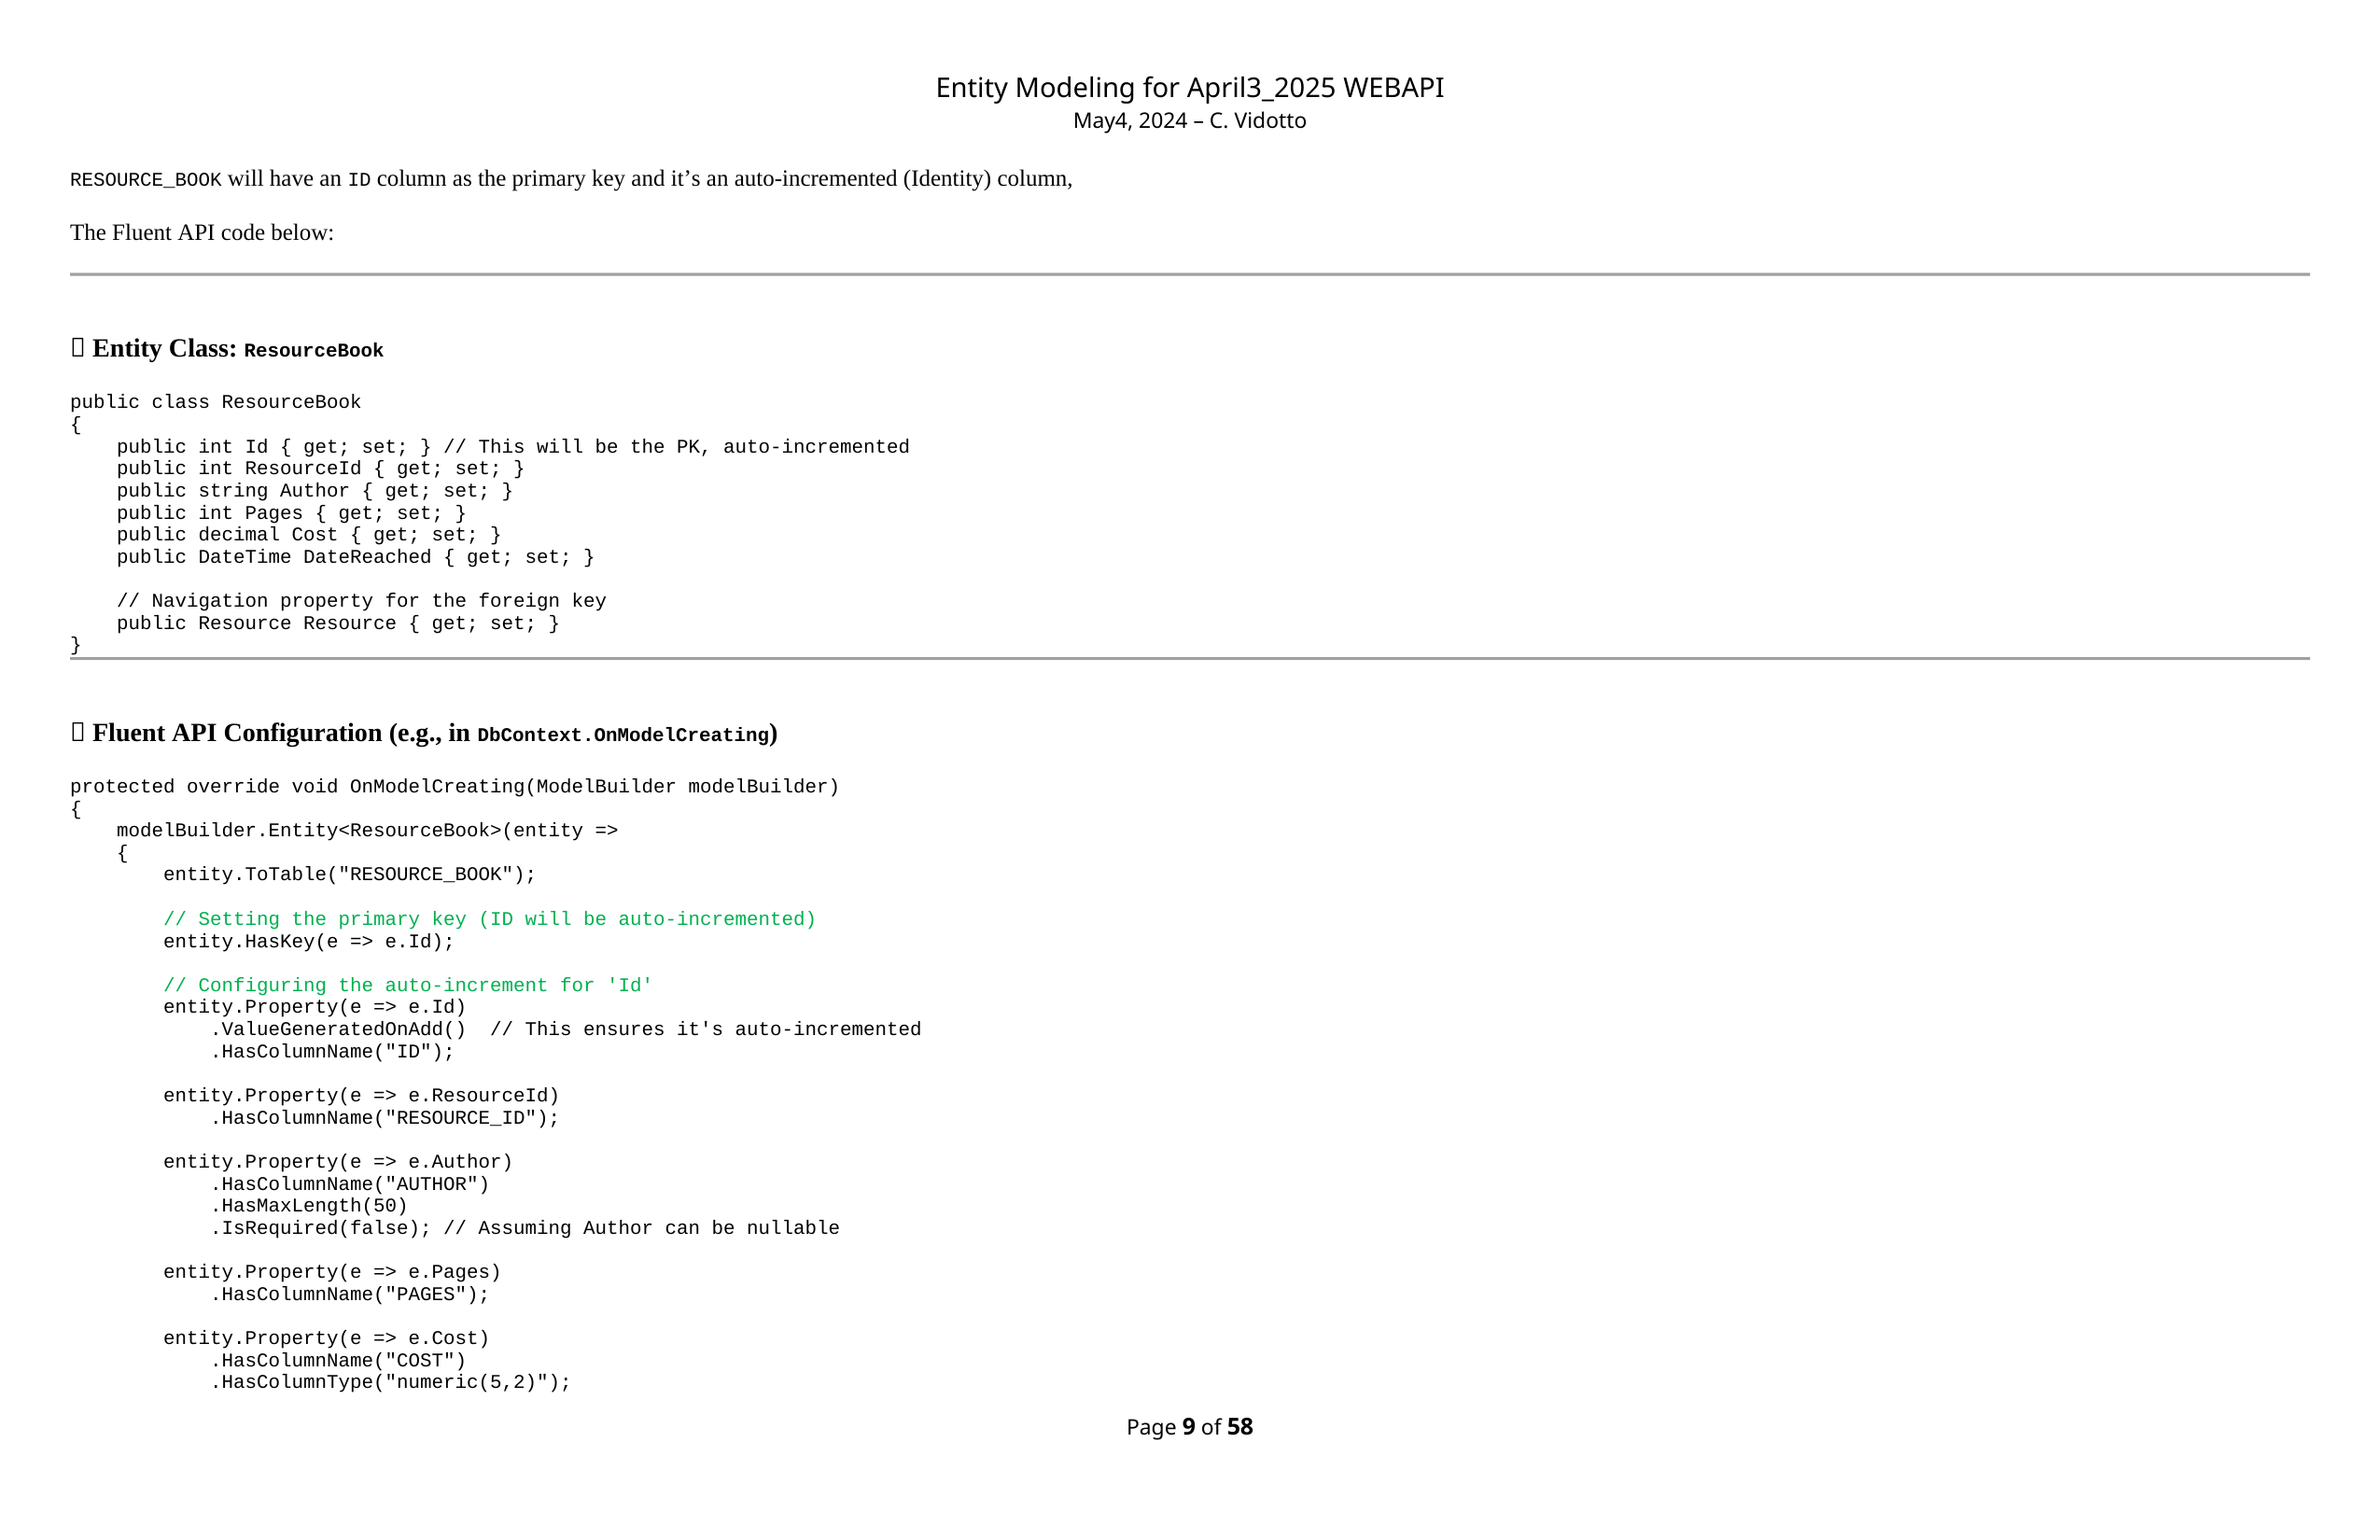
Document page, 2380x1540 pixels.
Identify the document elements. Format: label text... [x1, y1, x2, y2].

text public decimal Cost { get; set; } [70, 525, 2310, 547]
text modelBuilder.Entity<ResourceBook>(entity => [70, 820, 2310, 843]
text RESOURCE_BOOK will have an ID column as the primary key and it’s an auto-incremented (Identity) column, [70, 164, 2310, 191]
text ✅ Fluent API Configuration (e.g., in DbContext.OnModelCreating) [70, 713, 2310, 749]
text entity.Property(e => e.Pages) [70, 1262, 2310, 1284]
text public Resource Resource { get; set; } [70, 613, 2310, 635]
text .HasColumnName("RESOURCE_ID"); [70, 1108, 2310, 1129]
text entity.Property(e => e.ResourceId) [70, 1085, 2310, 1108]
text public int Id { get; set; } // This will be the PK, auto-incremented [70, 437, 2310, 458]
text public int ResourceId { get; set; } [70, 458, 2310, 481]
text .ValueGeneratedOnAdd() // This ensures it's auto-incremented [70, 1019, 2310, 1042]
text .IsRequired(false); // Assuming Author can be nullable [70, 1218, 2310, 1239]
text .HasColumnType("numeric(5,2)"); [70, 1372, 2310, 1394]
text { [70, 414, 2310, 437]
text entity.Property(e => e.Id) [70, 997, 2310, 1019]
text // Setting the primary key (ID will be auto-incremented) [70, 909, 2310, 931]
text .HasColumnName("ID"); [70, 1042, 2310, 1063]
text public class ResourceBook [70, 392, 2310, 414]
text // Navigation property for the foreign key [70, 591, 2310, 613]
text The Fluent API code below: [70, 218, 2310, 245]
text entity.ToTable("RESOURCE_BOOK"); [70, 865, 2310, 887]
text protected override void OnModelCreating(ModelBuilder modelBuilder) [70, 777, 2310, 799]
text public DateTime DateReached { get; set; } [70, 547, 2310, 568]
text public string Author { get; set; } [70, 481, 2310, 502]
text .HasColumnName("PAGES"); [70, 1284, 2310, 1306]
text .HasMaxLength(50) [70, 1196, 2310, 1218]
text public int Pages { get; set; } [70, 502, 2310, 525]
text entity.Property(e => e.Author) [70, 1152, 2310, 1174]
text { [70, 843, 2310, 865]
text ✅ Entity Class: ResourceBook [70, 329, 2310, 365]
text .HasColumnName("COST") [70, 1351, 2310, 1372]
text .HasColumnName("AUTHOR") [70, 1174, 2310, 1196]
text entity.Property(e => e.Cost) [70, 1328, 2310, 1351]
text { [70, 799, 2310, 820]
text } [70, 635, 2310, 657]
text entity.HasKey(e => e.Id); [70, 931, 2310, 953]
text // Configuring the auto-increment for 'Id' [70, 975, 2310, 997]
